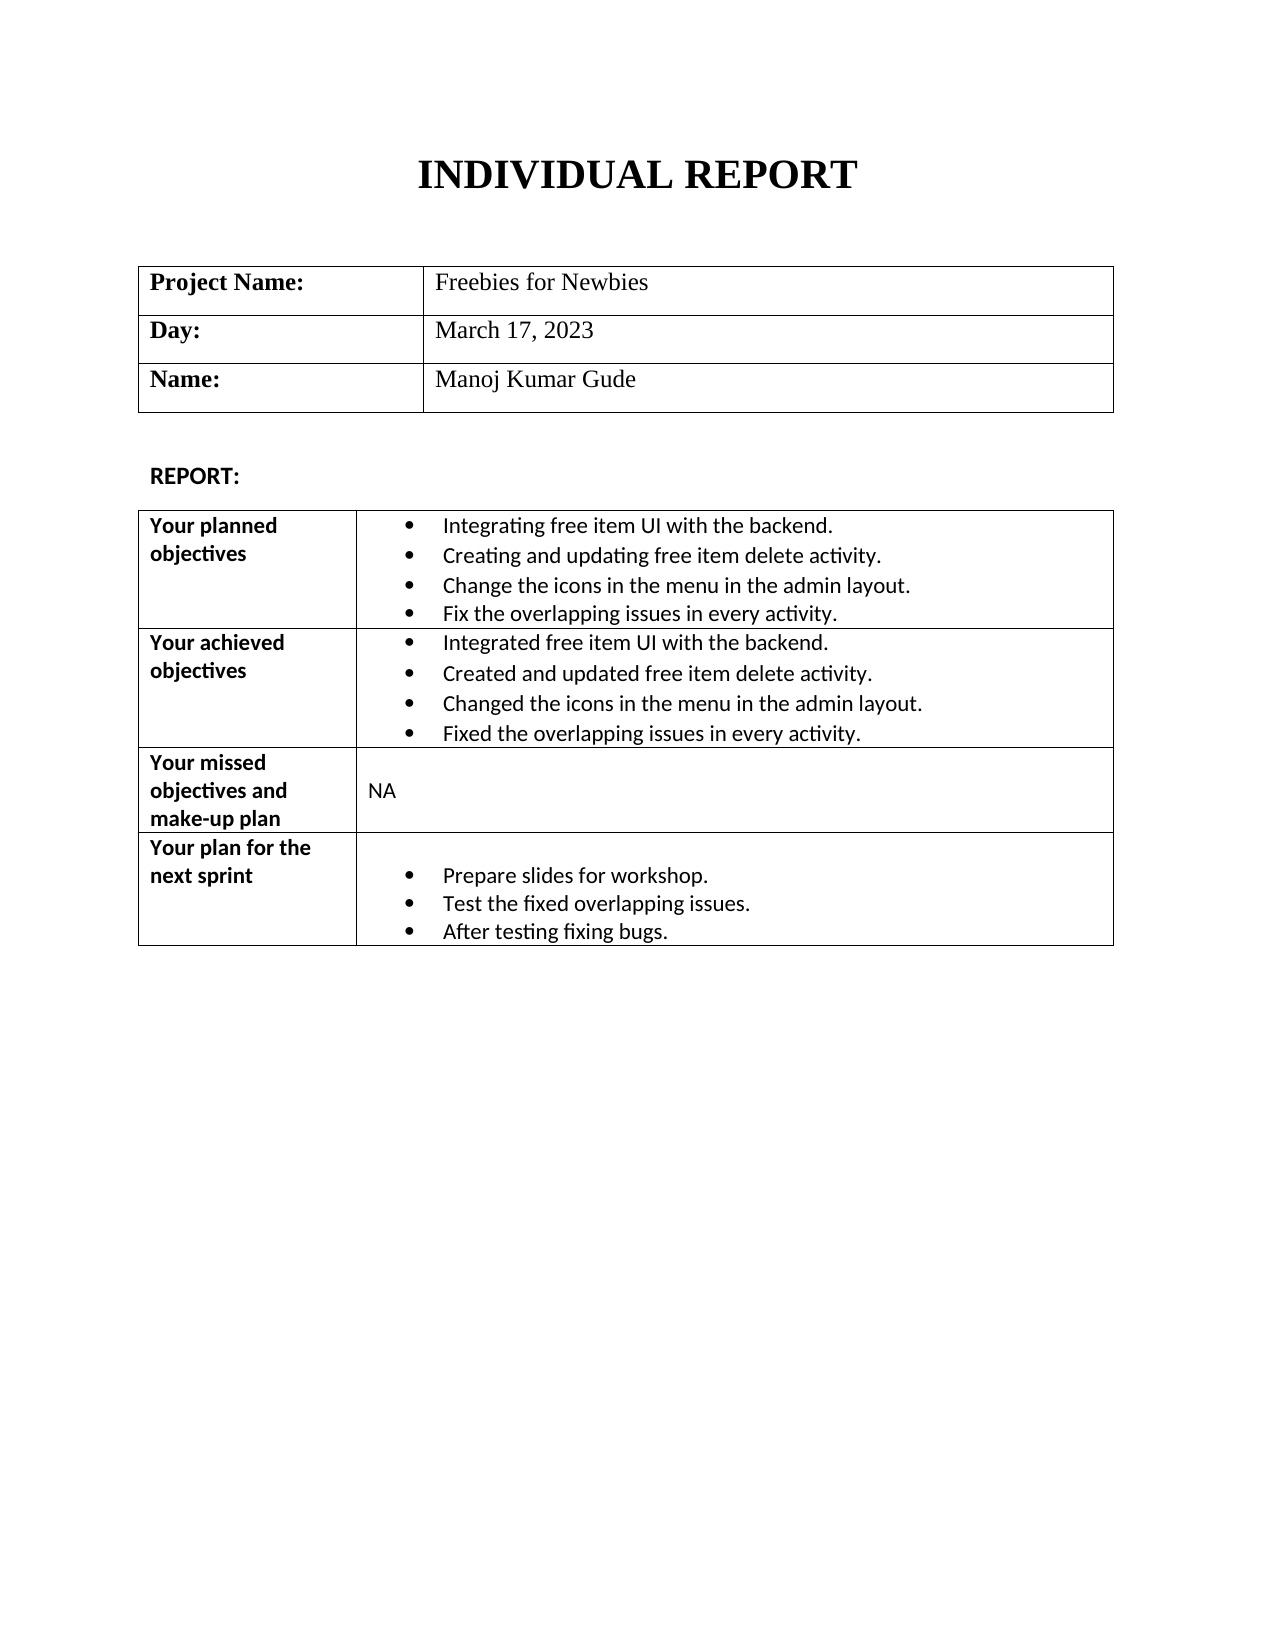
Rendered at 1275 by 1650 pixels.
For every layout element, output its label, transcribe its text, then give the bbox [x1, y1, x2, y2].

table_cell Prepare slides for workshop. Test the fixed overlapping issues. After testing fixing bugs. [357, 833, 1113, 945]
table_cell March 17, 2023 [424, 316, 1113, 363]
table_cell Your missed objectives and make-up plan [139, 748, 356, 832]
table_header Integrating free item UI with the backend. Creating and updating free item delete activity. Change the icons in the menu in the admin layout. Fix the overlapping issues in every activity. [357, 511, 1113, 627]
table_header Project Name: [139, 267, 423, 314]
text INDIVIDUAL REPORT [150, 150, 1125, 198]
table_header Freebies for Newbies [424, 267, 1113, 314]
table_cell Day: [139, 316, 423, 363]
text REPORT: [150, 460, 1125, 491]
table_cell NA [357, 748, 1113, 832]
table_cell Manoj Kumar Gude [424, 364, 1113, 412]
table_cell Your achieved objectives [139, 629, 356, 747]
table_cell Name: [139, 364, 423, 412]
table_header Your planned objectives [139, 511, 356, 627]
table_cell Your plan for the next sprint [139, 833, 356, 945]
table_cell Integrated free item UI with the backend. Created and updated free item delete activity. Changed the icons in the menu in the admin layout. Fixed the overlapping issues in every activity. [357, 629, 1113, 747]
